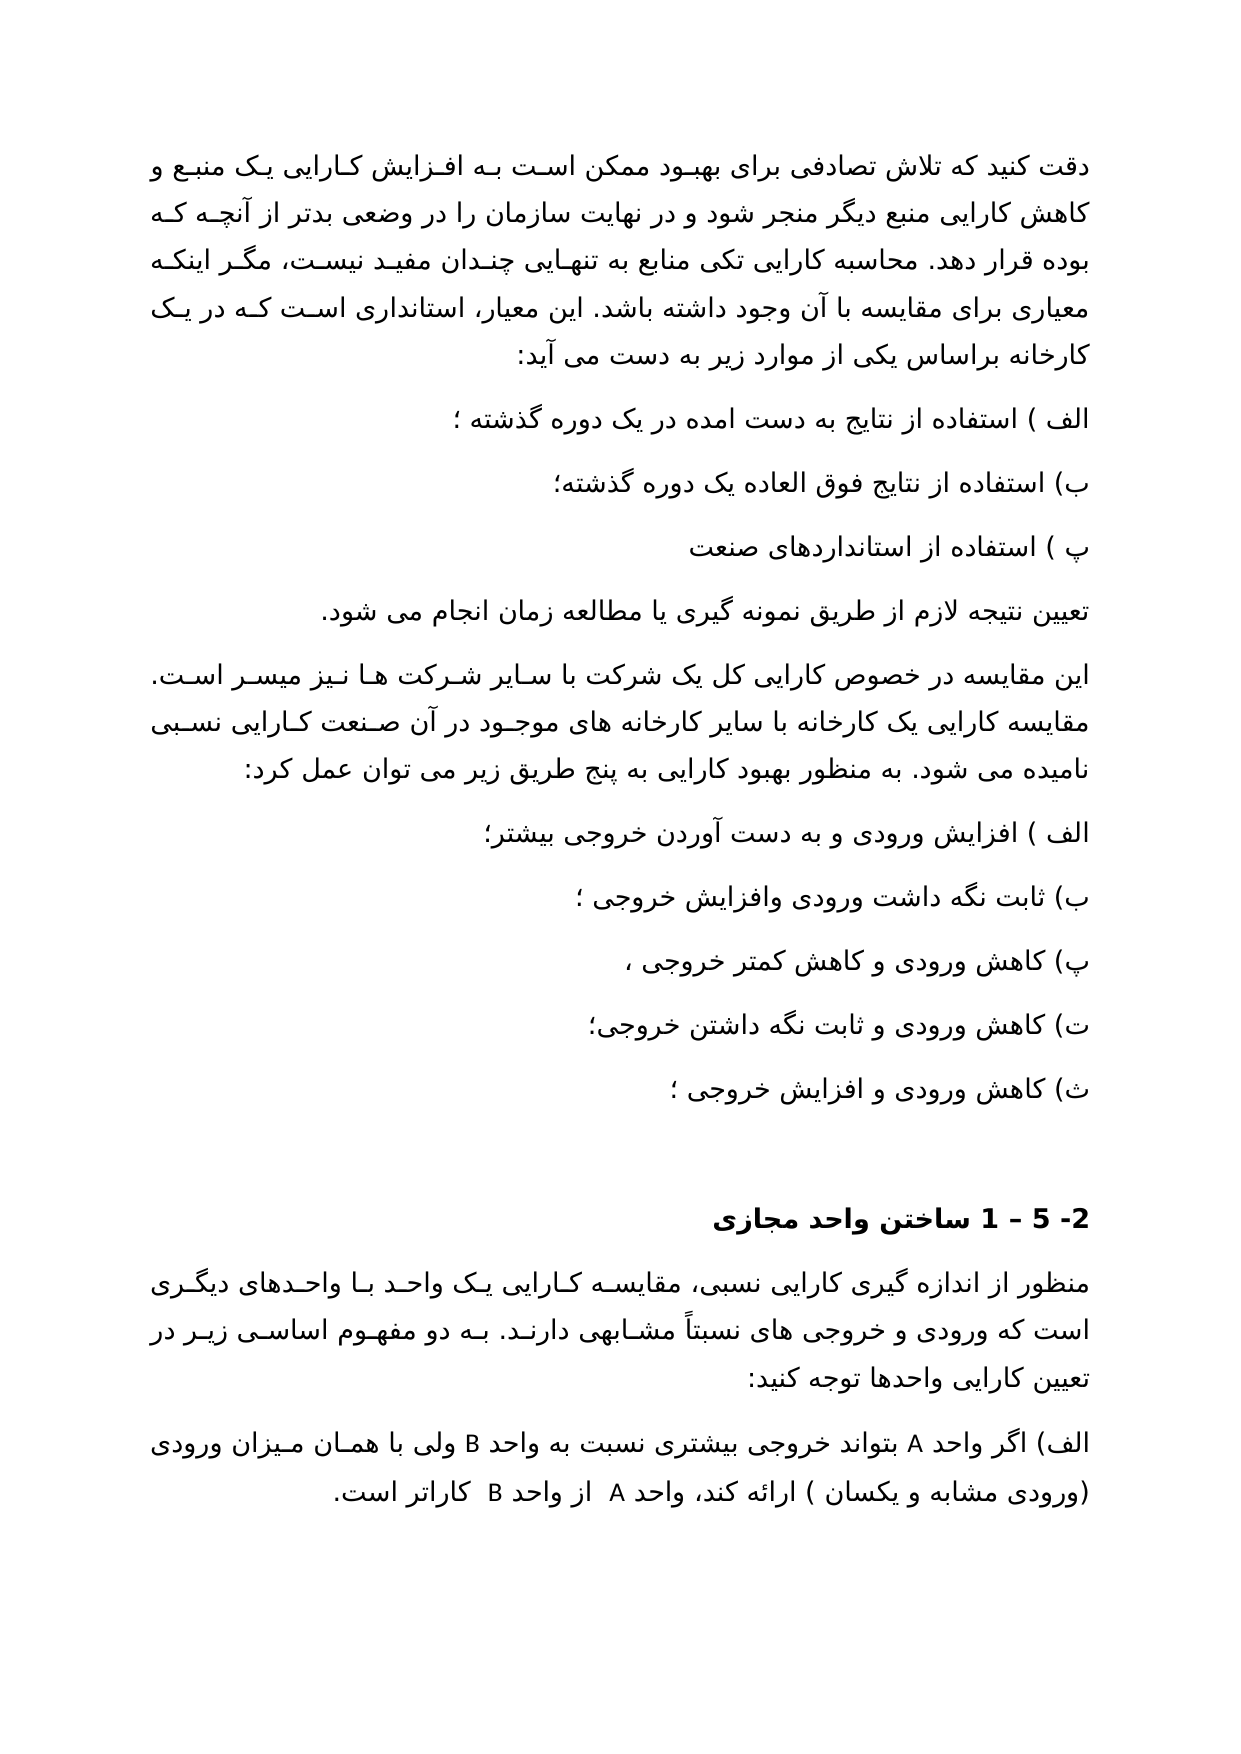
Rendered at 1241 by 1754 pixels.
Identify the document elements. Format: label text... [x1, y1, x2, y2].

text 2- 5 – 1 ساختن واحد مجازی [150, 1203, 1090, 1235]
text این مقایسه در خصوص کارایی کل یک شرکت با سایر شرکت ها نیز میسر است. مقایسه کارایی یک کارخانه با سایر کارخانه های موجود در آن صنعت کارایی نسبی نامیده می شود. به منظور بهبود کارایی به پنج طریق زیر می توان عمل کرد: [150, 659, 1090, 785]
text ب) ثابت نگه داشت ورودی وافزایش خروجی ؛ [150, 881, 1090, 913]
text ب) استفاده از نتایج فوق العاده یک دوره گذشته؛ [150, 467, 1090, 499]
text پ ) استفاده از استانداردهای صنعت [150, 531, 1090, 563]
text الف ) افزایش ورودی و به دست آوردن خروجی بیشتر؛ [150, 817, 1090, 849]
text ث) کاهش ورودی و افزایش خروجی ؛ [150, 1073, 1090, 1105]
text الف) اگر واحد A بتواند خروجی بیشتری نسبت به واحد B ولی با همان میزان ورودی (ورودی مشابه و یکسان ) ارائه کند، واحد A از واحد B کاراتر است. [150, 1426, 1090, 1508]
text ت) کاهش ورودی و ثابت نگه داشتن خروجی؛ [150, 1009, 1090, 1041]
text تعیین نتیجه لازم از طریق نمونه گیری یا مطالعه زمان انجام می شود. [150, 595, 1090, 627]
text الف ) استفاده از نتایج به دست امده در یک دوره گذشته ؛ [150, 403, 1090, 435]
text دقت کنید که تلاش تصادفی برای بهبود ممکن است به افزایش کارایی یک منبع و کاهش کارایی منبع دیگر منجر شود و در نهایت سازمان را در وضعی بدتر از آنچه که بوده قرار دهد. محاسبه کارایی تکی منابع به تنهایی چندان مفید نیست، مگر اینکه معیاری برای مقایسه با آن وجود داشته باشد. این معیار، استانداری است که در یک کارخانه براساس یکی از موارد زیر به دست می آید: [150, 150, 1090, 371]
text پ) کاهش ورودی و کاهش کمتر خروجی ، [150, 945, 1090, 977]
text منظور از اندازه گیری کارایی نسبی، مقایسه کارایی یک واحد با واحدهای دیگری است که ورودی و خروجی های نسبتاً مشابهی دارند. به دو مفهوم اساسی زیر در تعیین کارایی واحدها توجه کنید: [150, 1267, 1090, 1393]
